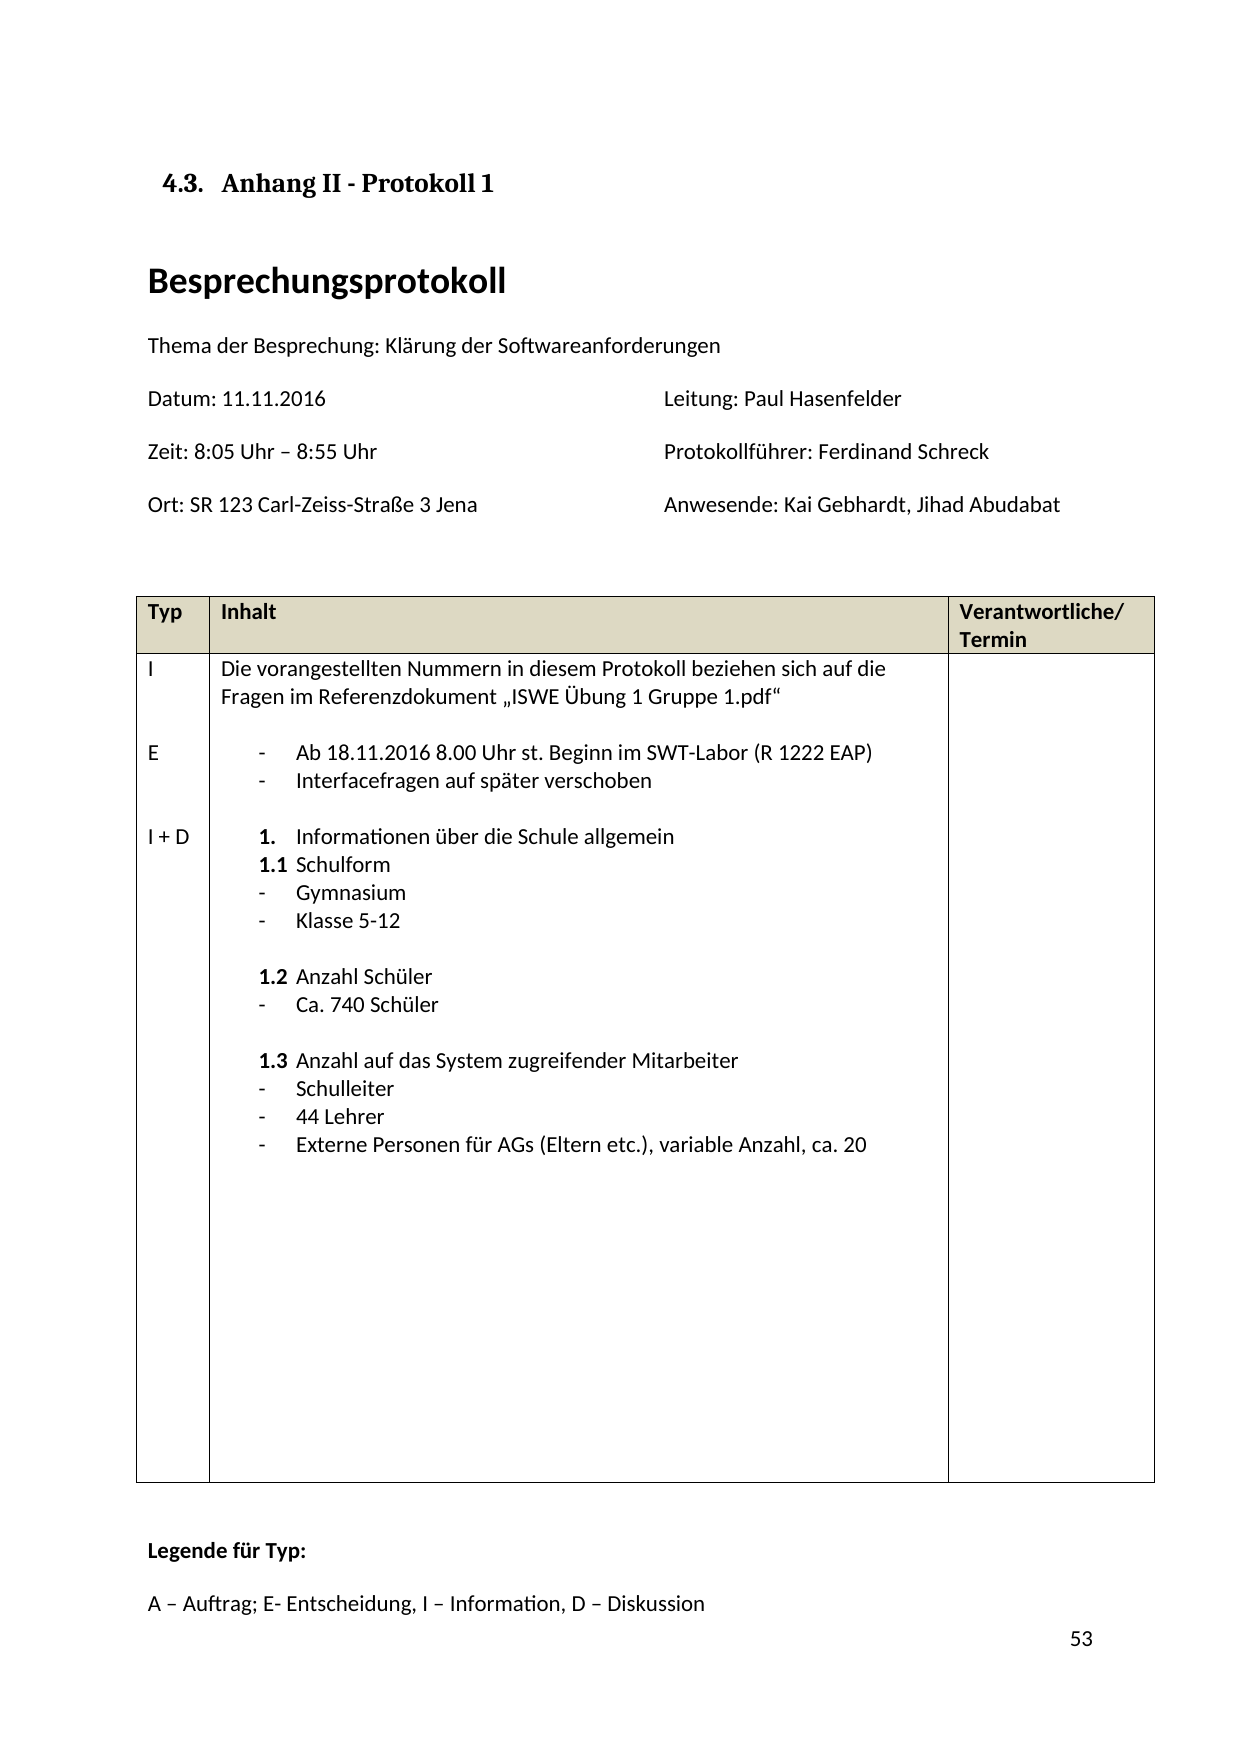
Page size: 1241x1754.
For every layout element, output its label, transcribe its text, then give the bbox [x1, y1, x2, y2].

table_cell Die vorangestellten Nummern in diesem Protokoll beziehen sich auf die Fragen im Referenzdokument „ISWE Übung 1 Gruppe 1.pdf“ Ab 18.11.2016 8.00 Uhr st. Beginn im SWT-Labor (R 1222 EAP) Interfacefragen auf später verschoben Informationen über die Schule allgemein Schulform Gymnasium Klasse 5-12 Anzahl Schüler Ca. 740 Schüler Anzahl auf das System zugreifender Mitarbeiter Schulleiter 44 Lehrer Externe Personen für AGs (Eltern etc.), variable Anzahl, ca. 20 [210, 654, 948, 1482]
text Datum: 11.11.2016 Leitung: Paul Hasenfelder [148, 384, 1093, 412]
table_cell [949, 654, 1154, 1482]
text Legende für Typ: [148, 1536, 1093, 1564]
text Besprechungsprotokoll [148, 257, 1093, 303]
table_header Inhalt [210, 597, 948, 653]
table_header Typ [137, 597, 209, 653]
subtitle Anhang II - Protokoll 1 [162, 168, 1093, 199]
table_cell I E I + D [137, 654, 209, 1482]
text Thema der Besprechung: Klärung der Softwareanforderungen [148, 331, 1093, 359]
text Ort: SR 123 Carl-Zeiss-Straße 3 Jena Anwesende: Kai Gebhardt, Jihad Abudabat [148, 490, 1093, 518]
text Zeit: 8:05 Uhr – 8:55 Uhr Protokollführer: Ferdinand Schreck [148, 437, 1093, 465]
text A – Auftrag; E- Entscheidung, I – Information, D – Diskussion [148, 1589, 1093, 1617]
table_header Verantwortliche/ Termin [949, 597, 1154, 653]
